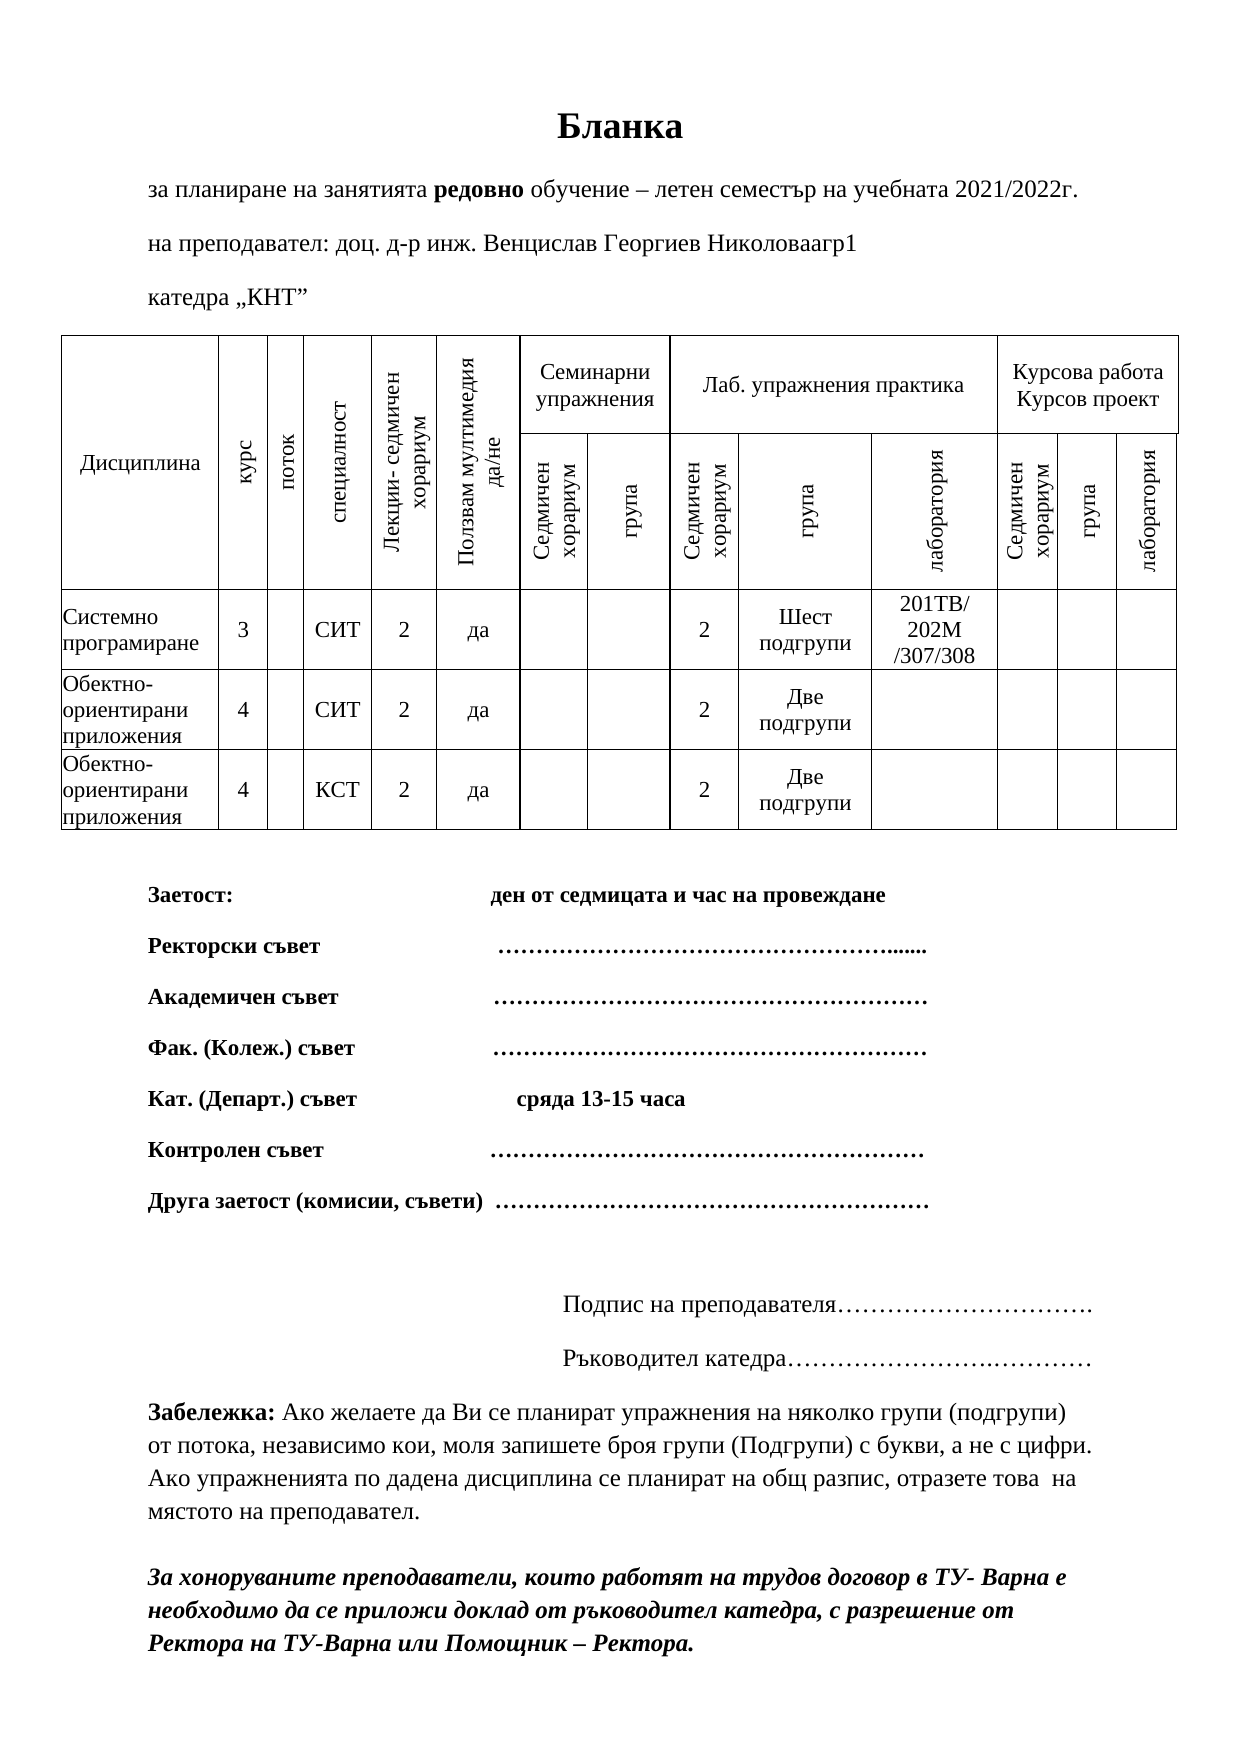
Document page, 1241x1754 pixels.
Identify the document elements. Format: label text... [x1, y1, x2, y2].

table_cell 2 [372, 590, 436, 669]
table_cell КСТ [304, 750, 371, 829]
table_cell група [1058, 434, 1116, 589]
table_cell лаборатория [872, 434, 997, 589]
table_header поток [268, 336, 303, 589]
table_cell 4 [219, 670, 267, 749]
table_cell група [588, 434, 669, 589]
table_cell [1117, 750, 1176, 829]
table_cell Обектно- ориентирани приложения [62, 750, 218, 829]
table_cell [521, 670, 587, 749]
table_cell [521, 750, 587, 829]
text катедра „КНТ” [148, 282, 1093, 310]
table_header Курсова работа Курсов проект [998, 336, 1178, 433]
text Ако упражненията по дадена дисциплина се планират на общ разпис, отразете това на мястото на преподавател. [148, 1463, 1093, 1525]
table_cell Обектно- ориентирани приложения [62, 670, 218, 749]
text Контролен съвет ………………………………………………… [148, 1136, 1093, 1163]
table_cell [1058, 590, 1116, 669]
table_cell лаборатория [1117, 434, 1176, 589]
table_cell [998, 590, 1057, 669]
table_cell [588, 670, 669, 749]
table_cell 2 [372, 670, 436, 749]
table_cell да [437, 750, 519, 829]
text Ръководител катедра…………………….………… [148, 1343, 1093, 1372]
table_cell Седмичен хорариум [671, 434, 738, 589]
text на преподавател: доц. д-р инж. Венцислав Георгиев Николоваагр1 [148, 228, 1093, 256]
table_cell Две подгрупи [739, 750, 871, 829]
table_cell 2 [671, 590, 738, 669]
table_cell 2 [372, 750, 436, 829]
table_cell [872, 750, 997, 829]
table_cell [998, 670, 1057, 749]
text за планиране на занятията редовно обучение – летен семестър на учебната 2021/2022г. [148, 174, 1093, 203]
table_cell да [437, 590, 519, 669]
table_cell Системно програмиране [62, 590, 218, 669]
table_header Лекции- седмичен хорариум [372, 336, 436, 589]
table_cell [268, 670, 303, 749]
table_cell [1058, 750, 1116, 829]
table_cell 2 [671, 750, 738, 829]
text Ректорски съвет ……………………………………………....... [148, 932, 1093, 958]
table_cell [588, 590, 669, 669]
table_cell [1058, 670, 1116, 749]
table_header специалност [304, 336, 371, 589]
table_cell да [437, 670, 519, 749]
text Друга заетост (комисии, съвети) ………………………………………………… [148, 1187, 1093, 1214]
table_cell [268, 590, 303, 669]
table_cell Седмичен хорариум [521, 434, 587, 589]
text Заетост: ден от седмицата и час на провеждане [148, 881, 1093, 907]
text Подпис на преподавателя…………………………. [148, 1289, 1093, 1318]
table_cell Седмичен хорариум [998, 434, 1057, 589]
table_cell [998, 750, 1057, 829]
table_cell [1117, 670, 1176, 749]
table_cell 3 [219, 590, 267, 669]
table_header Дисциплина [62, 336, 218, 589]
text Кат. (Департ.) съвет сряда 13-15 часа [148, 1085, 1093, 1112]
table_header курс [219, 336, 267, 589]
table_cell 4 [219, 750, 267, 829]
table_cell [268, 750, 303, 829]
table_cell [872, 670, 997, 749]
table_cell [1117, 590, 1176, 669]
text Забележка: Ако желаете да Ви се планират упражнения на няколко групи (подгрупи) от потока, независимо кои, моля запишете броя групи (Подгрупи) с букви, а не с цифри. [148, 1397, 1093, 1459]
table_cell [521, 590, 587, 669]
table_cell 201ТВ/202М /307/308 [872, 590, 997, 669]
table_cell Две подгрупи [739, 670, 871, 749]
text За хоноруваните преподаватели, които работят на трудов договор в ТУ- Варна е необходимо да се приложи доклад от ръководител катедра, с разрешение от Ректора на ТУ-Варна или Помощник – Ректора. [148, 1562, 1093, 1657]
table_cell Шест подгрупи [739, 590, 871, 669]
text Фак. (Колеж.) съвет ………………………………………………… [148, 1034, 1093, 1061]
table_cell 2 [671, 670, 738, 749]
table_header Семинарни упражнения [521, 336, 669, 433]
table_header Ползвам мултимедия да/не [437, 336, 519, 589]
table_cell [588, 750, 669, 829]
table_header Лаб. упражнения практика [671, 336, 997, 433]
text Академичен съвет ………………………………………………… [148, 983, 1093, 1009]
table_cell СИТ [304, 670, 371, 749]
table_cell група [739, 434, 871, 589]
text Бланка [148, 103, 1093, 147]
table_cell СИТ [304, 590, 371, 669]
